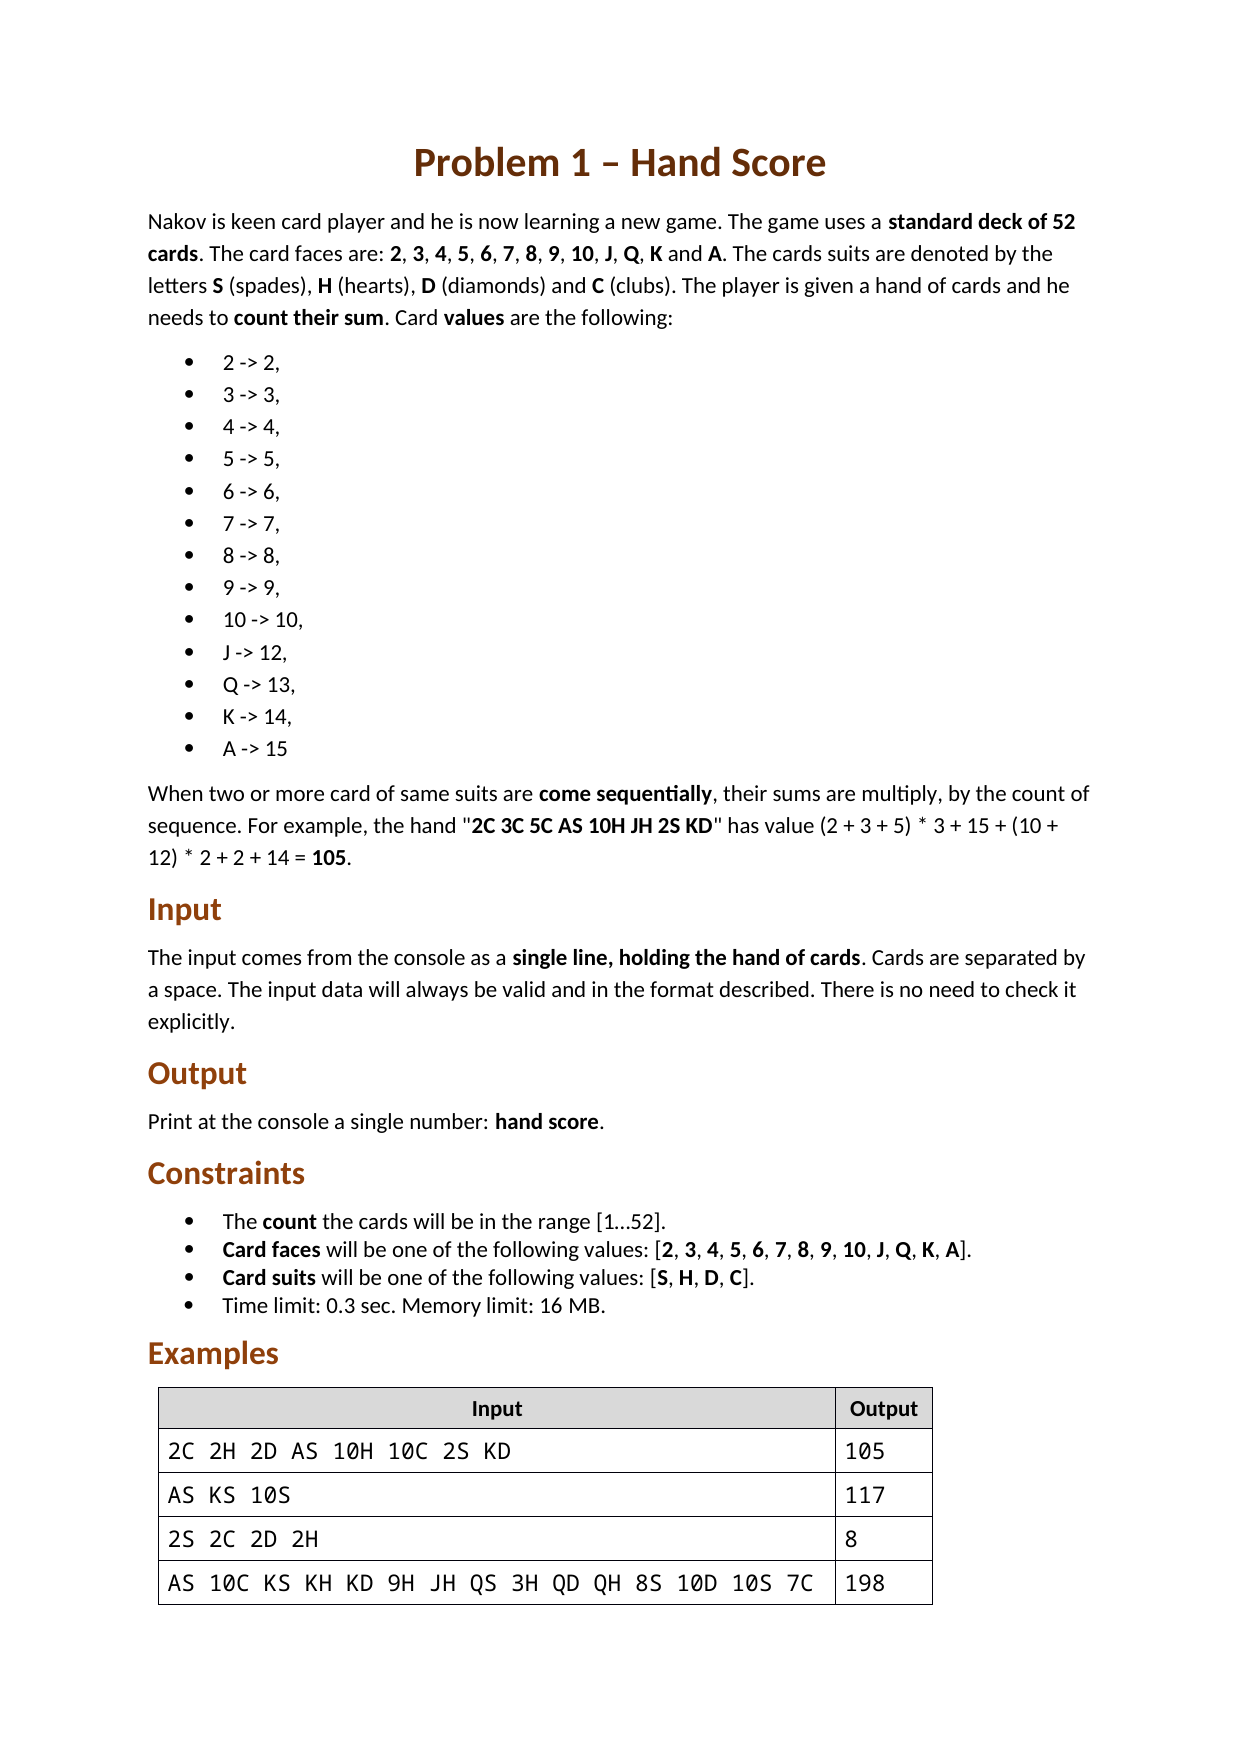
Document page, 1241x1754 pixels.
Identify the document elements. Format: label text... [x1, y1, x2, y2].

list 8 -> 8, [185, 541, 1092, 569]
list 9 -> 9, [185, 573, 1092, 601]
list Q -> 13, [185, 670, 1092, 698]
list 5 -> 5, [185, 444, 1092, 473]
subtitle Examples [148, 1332, 1092, 1372]
table_cell 2S 2C 2D 2H [159, 1517, 835, 1560]
list Time limit: 0.3 sec. Memory limit: 16 MB. [184, 1291, 1092, 1319]
list 4 -> 4, [185, 412, 1092, 440]
list K -> 14, [185, 702, 1092, 730]
list Card suits will be one of the following values: [S, H, D, C]. [185, 1263, 1092, 1291]
subtitle Input [148, 888, 1092, 929]
list 2 -> 2, [185, 348, 1092, 376]
list 7 -> 7, [185, 509, 1092, 537]
table_cell 2C 2H 2D AS 10H 10C 2S KD [159, 1429, 835, 1472]
subtitle Output [148, 1052, 1092, 1093]
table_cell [159, 1561, 835, 1604]
subtitle Problem 1 – Hand Score [148, 136, 1092, 187]
table_cell 105 [836, 1429, 932, 1472]
text Print at the console a single number: hand score. [148, 1107, 1092, 1135]
list The count the cards will be in the range [1…52]. [185, 1207, 1092, 1235]
list 10 -> 10, [185, 606, 1092, 633]
text The input comes from the console as a single line, holding the hand of cards. Cards are separated by a space. The input data will always be valid and in the format described. There is no need to check it explicitly. [148, 943, 1092, 1036]
table_cell 198 [836, 1561, 932, 1604]
list J -> 12, [185, 638, 1092, 666]
table_cell AS KS 10S [159, 1473, 835, 1516]
list Card faces will be one of the following values: [2, 3, 4, 5, 6, 7, 8, 9, 10, J, Q, K, A]. [185, 1235, 1092, 1263]
text When two or more card of same suits are come sequentially, their sums are multiply, by the count of sequence. For example, the hand "2C 3C 5C AS 10H JH 2S KD" has value (2 + 3 + 5) * 3 + 15 + (10 + 12) * 2 + 2 + 14 = 105. [148, 779, 1092, 871]
table_header Output [836, 1388, 932, 1428]
table_header Input [159, 1388, 835, 1428]
table_cell 117 [836, 1473, 932, 1516]
text Nakov is keen card player and he is now learning a new game. The game uses a standard deck of 52 cards. The card faces are: 2, 3, 4, 5, 6, 7, 8, 9, 10, J, Q, K and A. The cards suits are denoted by the letters S (spades), H (hearts), D (diamonds) and C (clubs). The player is given a hand of cards and he needs to count their sum. Card values are the following: [148, 207, 1092, 331]
list 3 -> 3, [185, 380, 1092, 408]
table_cell 8 [836, 1517, 932, 1560]
list A -> 15 [185, 734, 1092, 762]
list 6 -> 6, [185, 477, 1092, 505]
subtitle Constraints [148, 1152, 1092, 1193]
